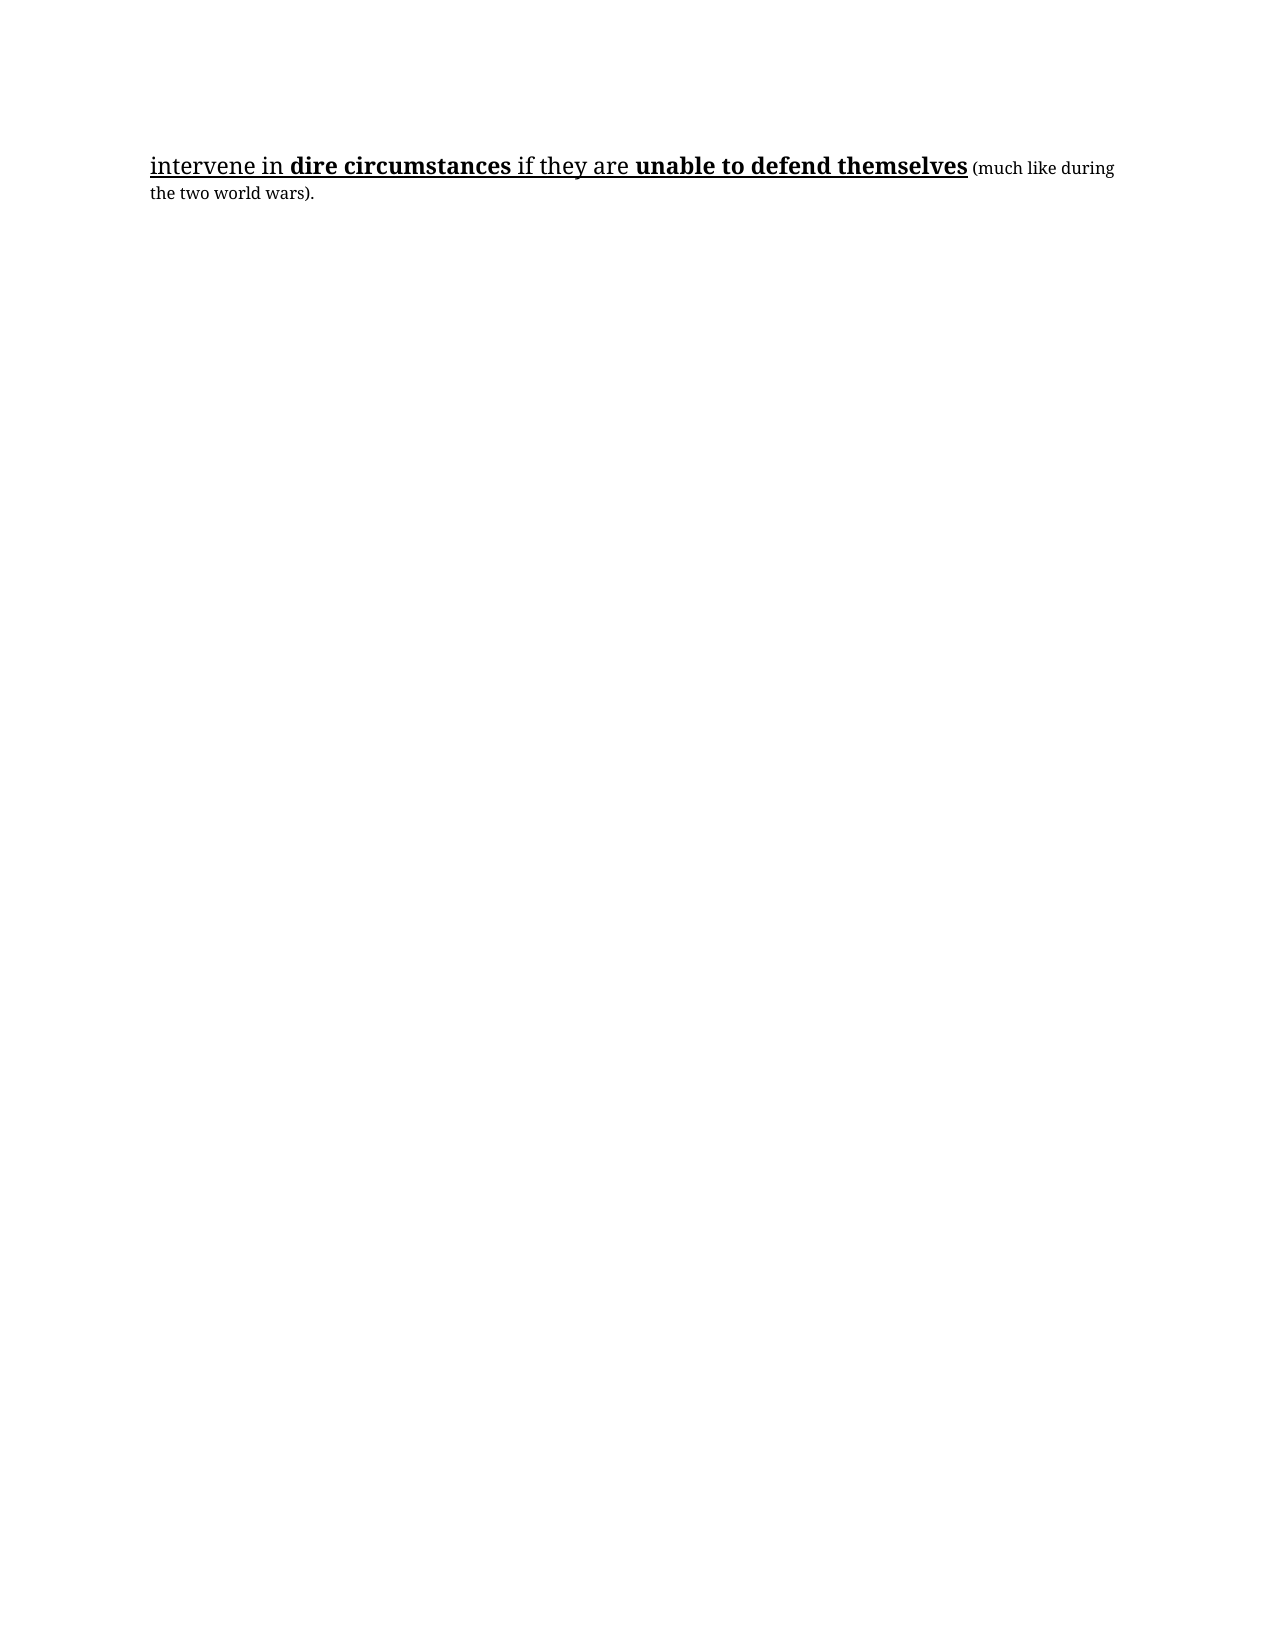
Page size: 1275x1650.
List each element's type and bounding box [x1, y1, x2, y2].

text [150, 150, 1125, 204]
